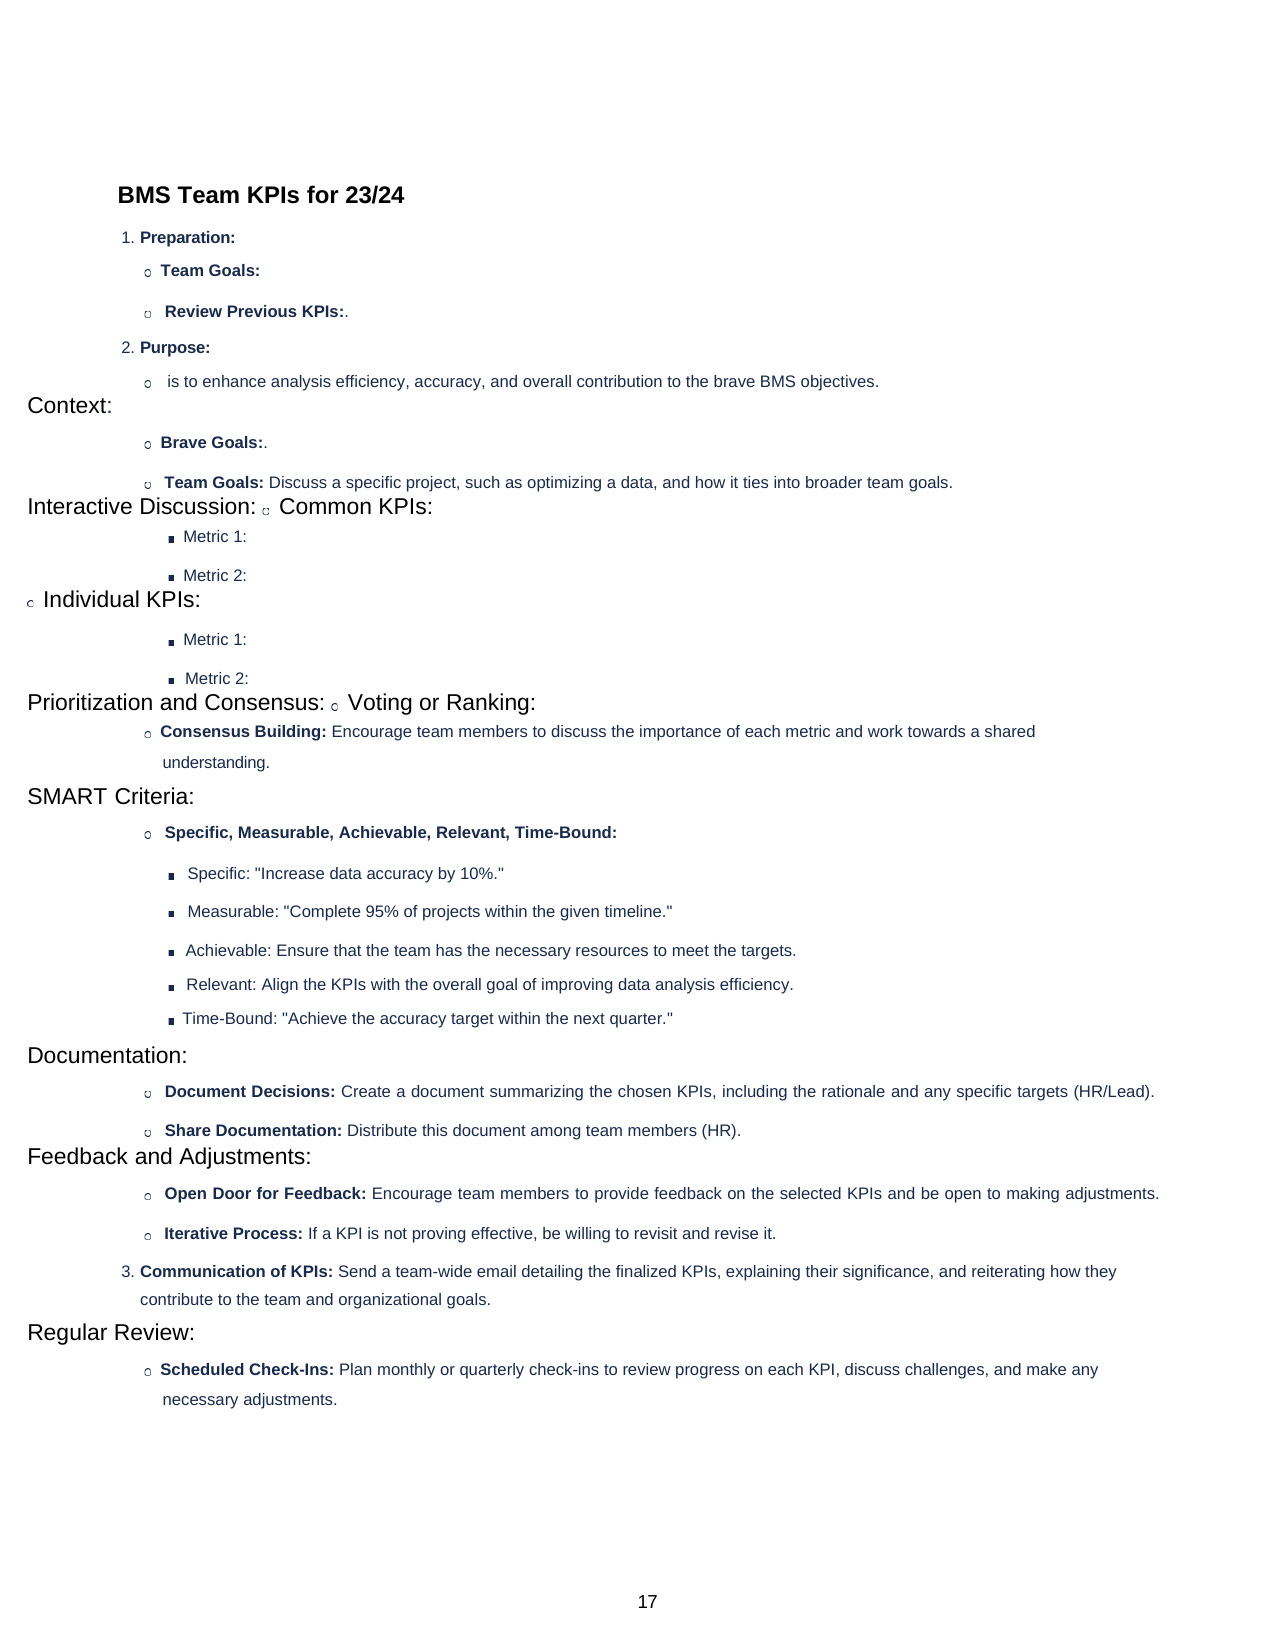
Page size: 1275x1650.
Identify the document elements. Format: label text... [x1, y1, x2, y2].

picture [27, 600, 34, 607]
text Review Previous KPIs:. [144, 298, 1175, 324]
text Brave Goals:. [144, 429, 1175, 455]
text Metric 2: [168, 664, 1175, 689]
picture [144, 1368, 151, 1376]
text Consensus Building: Encourage team members to discuss the importance of each metric and work towards a shared understanding. [144, 718, 1136, 772]
text is to enhance analysis efficiency, accuracy, and overall contribution to the brave BMS objectives. [144, 368, 1175, 392]
text Regular Review: [27, 1319, 1175, 1345]
picture [168, 1018, 174, 1025]
text Context: [27, 392, 1175, 418]
text Team Goals: Discuss a specific project, such as optimizing a data, and how it ties into broader team goals. [144, 469, 1175, 493]
picture [144, 731, 151, 738]
picture [144, 482, 151, 489]
picture [144, 311, 151, 318]
picture [144, 380, 151, 388]
picture [144, 1130, 151, 1137]
text Documentation: [27, 1042, 1175, 1068]
text Specific, Measurable, Achievable, Relevant, Time-Bound: [144, 819, 1175, 845]
picture [144, 1193, 151, 1200]
list Purpose: [121, 338, 1175, 357]
text Measurable: "Complete 95% of projects within the given timeline." [168, 898, 1175, 922]
picture [144, 1233, 151, 1240]
picture [331, 703, 338, 711]
text Metric 1: [168, 523, 1175, 547]
subtitle BMS Team KPIs for 23/24 [117, 181, 1175, 209]
text Specific: "Increase data accuracy by 10%." [168, 860, 1175, 884]
text Document Decisions: Create a document summarizing the chosen KPIs, including the rationale and any specific targets (HR/Lead). [144, 1078, 1175, 1102]
picture [144, 441, 151, 449]
text Prioritization and Consensus: Voting or Ranking: [27, 689, 1175, 715]
text Iterative Process: If a KPI is not proving effective, be willing to revisit and revise it. [144, 1220, 1175, 1247]
text SMART Criteria: [27, 783, 1175, 809]
text Share Documentation: Distribute this document among team members (HR). [144, 1117, 1175, 1143]
text Feedback and Adjustments: [27, 1143, 1175, 1169]
text Achievable: Ensure that the team has the necessary resources to meet the targets. Relevant: Align the KPIs with the overall goal of improving data analysis efficiency. Time-Bound: "Achieve the accuracy target within the next quarter." [168, 937, 801, 1028]
text Scheduled Check-Ins: Plan monthly or quarterly check-ins to review progress on each KPI, discuss challenges, and make any necessary adjustments. [144, 1356, 1136, 1409]
text Team Goals: [144, 257, 1175, 283]
text Open Door for Feedback: Encourage team members to provide feedback on the selected KPIs and be open to making adjustments. [144, 1180, 1175, 1206]
picture [144, 269, 151, 277]
text Interactive Discussion: Common KPIs: [27, 493, 1175, 519]
list Communication of KPIs: Send a team-wide email detailing the finalized KPIs, explaining their significance, and reiterating how they contribute to the team and organizational goals. [121, 1261, 1126, 1309]
picture [168, 536, 174, 543]
list Preparation: [121, 228, 1175, 247]
text Metric 2: [168, 562, 1175, 586]
text Metric 1: [168, 626, 1175, 650]
picture [168, 873, 174, 880]
picture [144, 831, 151, 839]
text Individual KPIs: [27, 586, 1175, 612]
picture [262, 508, 269, 515]
picture [144, 1091, 151, 1098]
